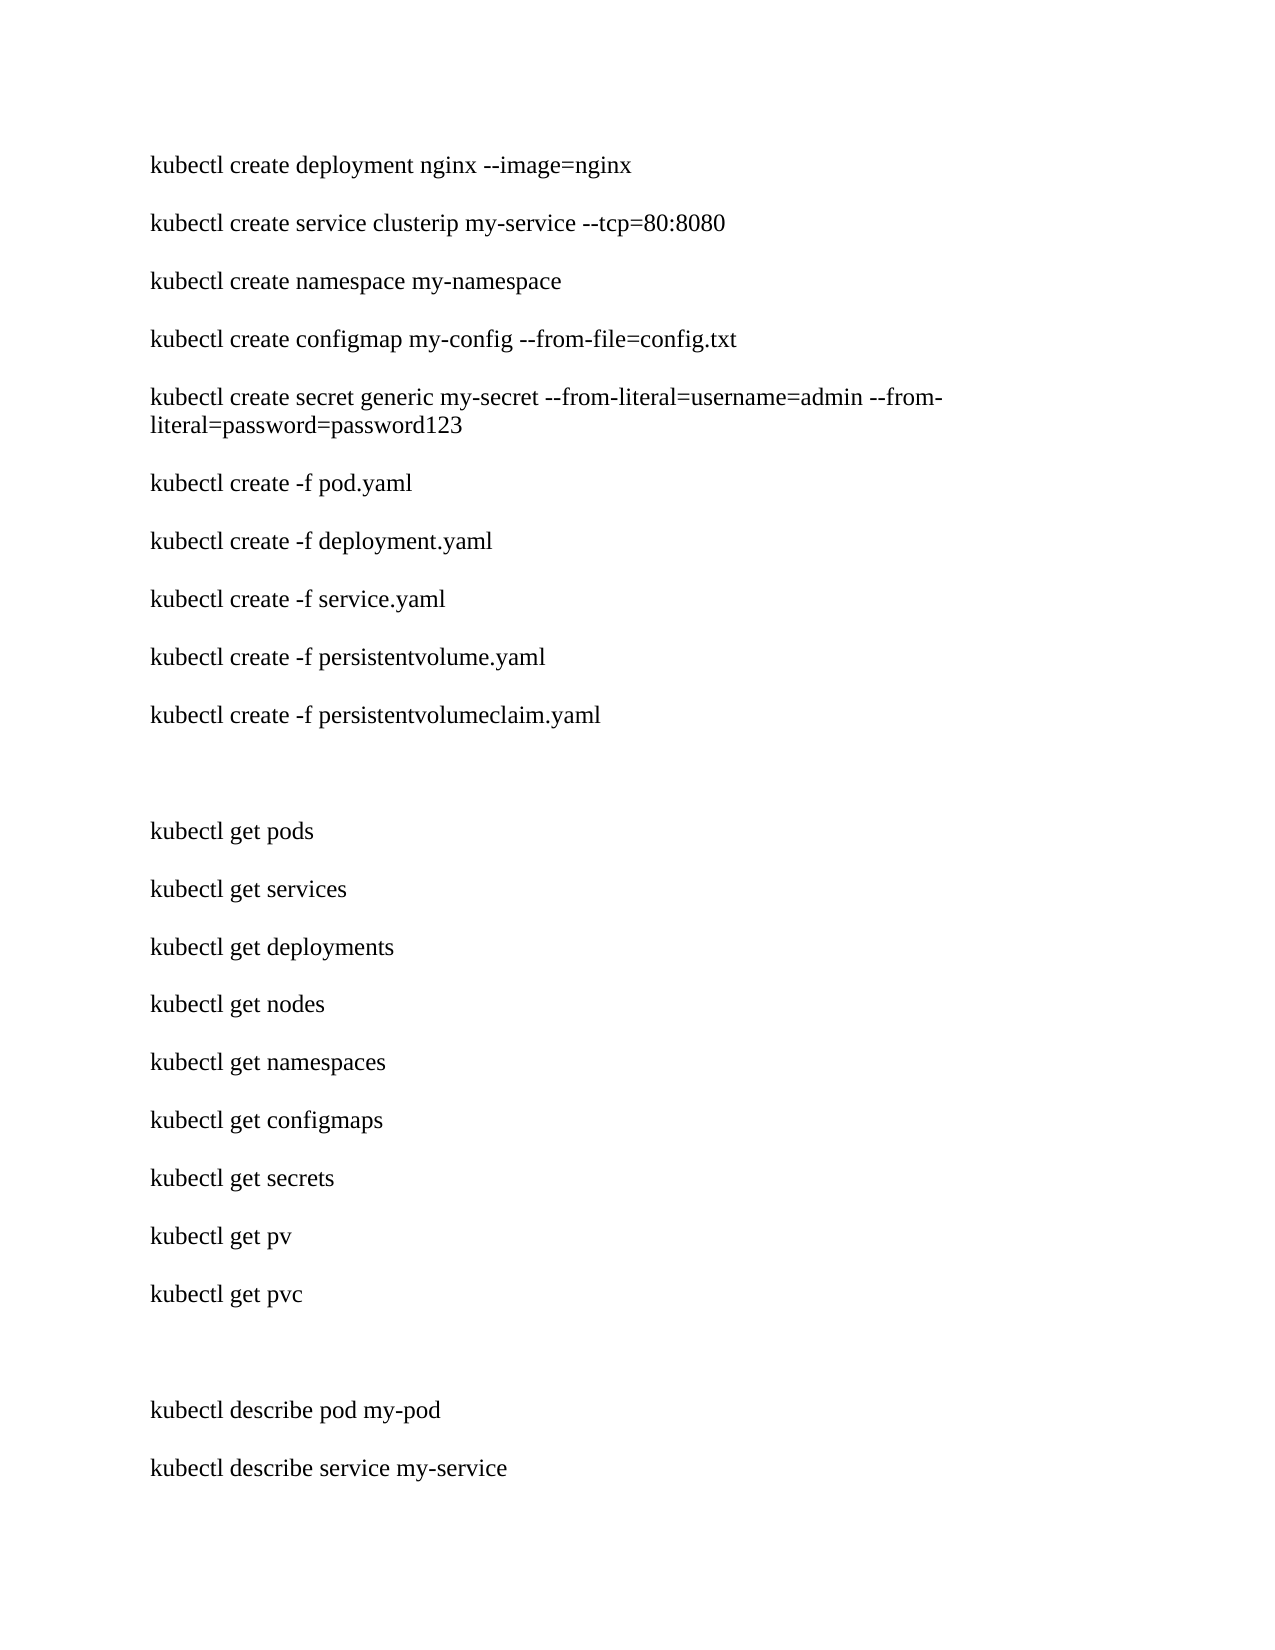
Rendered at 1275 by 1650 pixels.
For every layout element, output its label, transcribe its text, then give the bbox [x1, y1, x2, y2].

text kubectl create configmap my-config --from-file=config.txt [150, 324, 1125, 352]
text kubectl get secrets [150, 1163, 1125, 1192]
text kubectl get pvc [150, 1279, 1125, 1308]
text kubectl get configmaps [150, 1105, 1125, 1134]
text kubectl create -f pod.yaml [150, 468, 1125, 497]
text kubectl describe pod my-pod [150, 1395, 1125, 1424]
text kubectl get namespaces [150, 1047, 1125, 1076]
text kubectl create -f persistentvolumeclaim.yaml [150, 700, 1125, 729]
text kubectl create deployment nginx --image=nginx [150, 150, 1125, 179]
text kubectl create -f persistentvolume.yaml [150, 642, 1125, 671]
text kubectl create -f deployment.yaml [150, 526, 1125, 555]
text kubectl get nodes [150, 989, 1125, 1018]
text kubectl get services [150, 874, 1125, 902]
text kubectl get pv [150, 1221, 1125, 1250]
text kubectl create service clusterip my-service --tcp=80:8080 [150, 208, 1125, 237]
text kubectl get deployments [150, 932, 1125, 960]
text kubectl create -f service.yaml [150, 584, 1125, 613]
text kubectl get pods [150, 816, 1125, 844]
text kubectl create namespace my-namespace [150, 266, 1125, 294]
text kubectl create secret generic my-secret --from-literal=username=admin --from-literal=password=password123 [150, 382, 1125, 439]
text kubectl describe service my-service [150, 1453, 1125, 1482]
